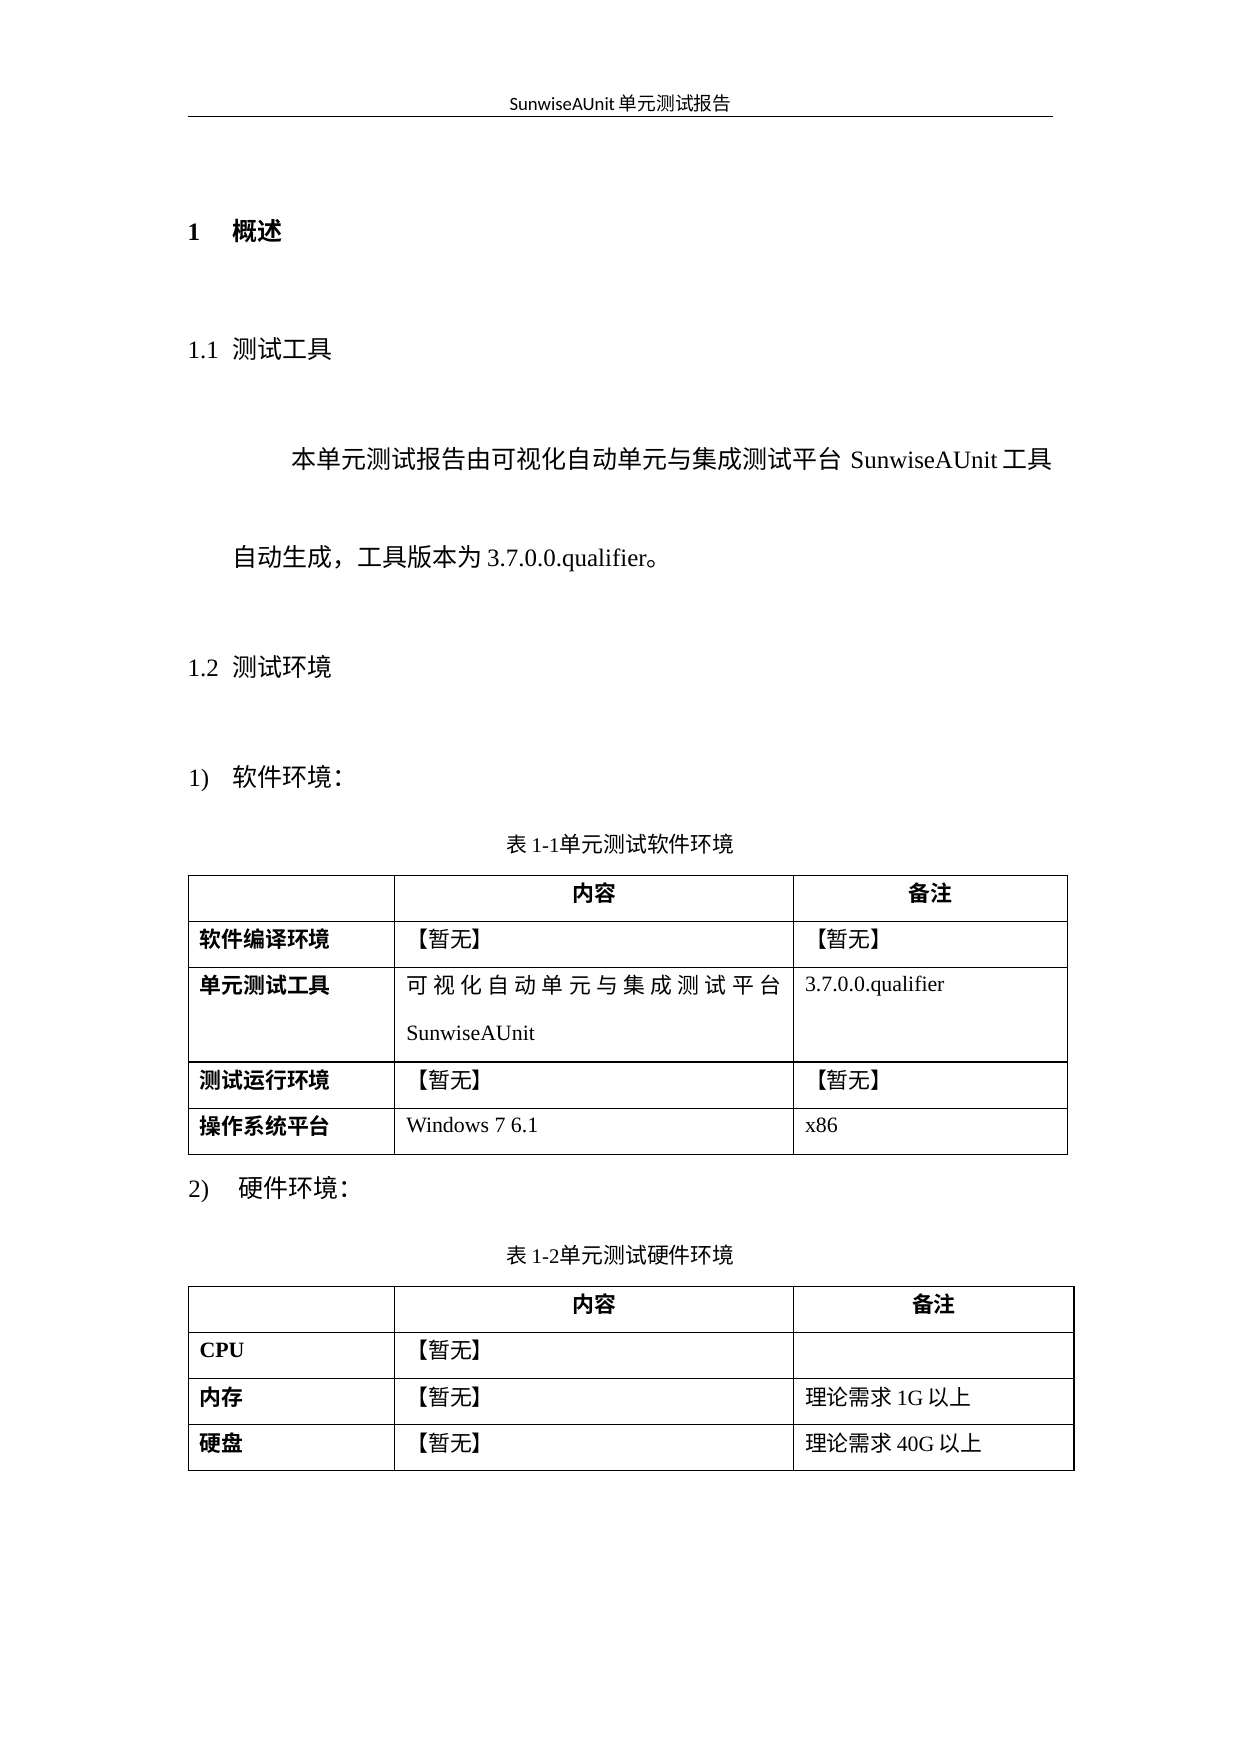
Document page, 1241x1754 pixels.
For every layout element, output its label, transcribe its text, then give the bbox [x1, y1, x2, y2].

table_header 备注 [794, 1287, 1073, 1332]
table_cell CPU [189, 1333, 394, 1378]
table_cell 理论需求40G以上 [794, 1425, 1073, 1470]
list 软件环境： [188, 743, 1053, 808]
text 表 1-2单元测试硬件环境 [187, 1238, 1053, 1270]
table_cell 【暂无】 [395, 1425, 793, 1470]
table_cell Windows 7 6.1 [395, 1109, 793, 1153]
table_cell 单元测试工具 [189, 968, 394, 1061]
table_cell 可视化自动单元与集成测试平台SunwiseAUnit [395, 968, 793, 1061]
table_header 内容 [395, 1287, 793, 1332]
table_cell 操作系统平台 [189, 1109, 394, 1153]
table_cell [794, 1333, 1073, 1378]
subtitle 概述 [187, 197, 1053, 262]
table_cell 【暂无】 [794, 1063, 1067, 1107]
table_cell 【暂无】 [794, 922, 1067, 967]
table_cell 3.7.0.0.qualifier [794, 968, 1067, 1061]
list 硬件环境： [188, 1155, 1053, 1219]
text 表 1-1单元测试软件环境 [187, 826, 1053, 859]
table_cell 内存 [189, 1379, 394, 1424]
text 本单元测试报告由可视化自动单元与集成测试平台SunwiseAUnit工具自动生成，工具版本为3.7.0.0.qualifier。 [232, 425, 1053, 588]
table_cell 测试运行环境 [189, 1063, 394, 1107]
table_cell 【暂无】 [395, 1063, 793, 1107]
table_header [189, 876, 394, 921]
table_cell 软件编译环境 [189, 922, 394, 967]
table_cell x86 [794, 1109, 1067, 1153]
table_header 备注 [794, 876, 1067, 921]
table_header 内容 [395, 876, 793, 921]
table_cell 理论需求1G以上 [794, 1379, 1073, 1424]
table_cell 【暂无】 [395, 1379, 793, 1424]
subtitle 测试工具 [187, 315, 1053, 380]
table_cell 硬盘 [189, 1425, 394, 1470]
table_header [189, 1287, 394, 1332]
table_cell 【暂无】 [395, 1333, 793, 1378]
table_cell 【暂无】 [395, 922, 793, 967]
subtitle 测试环境 [187, 633, 1053, 698]
